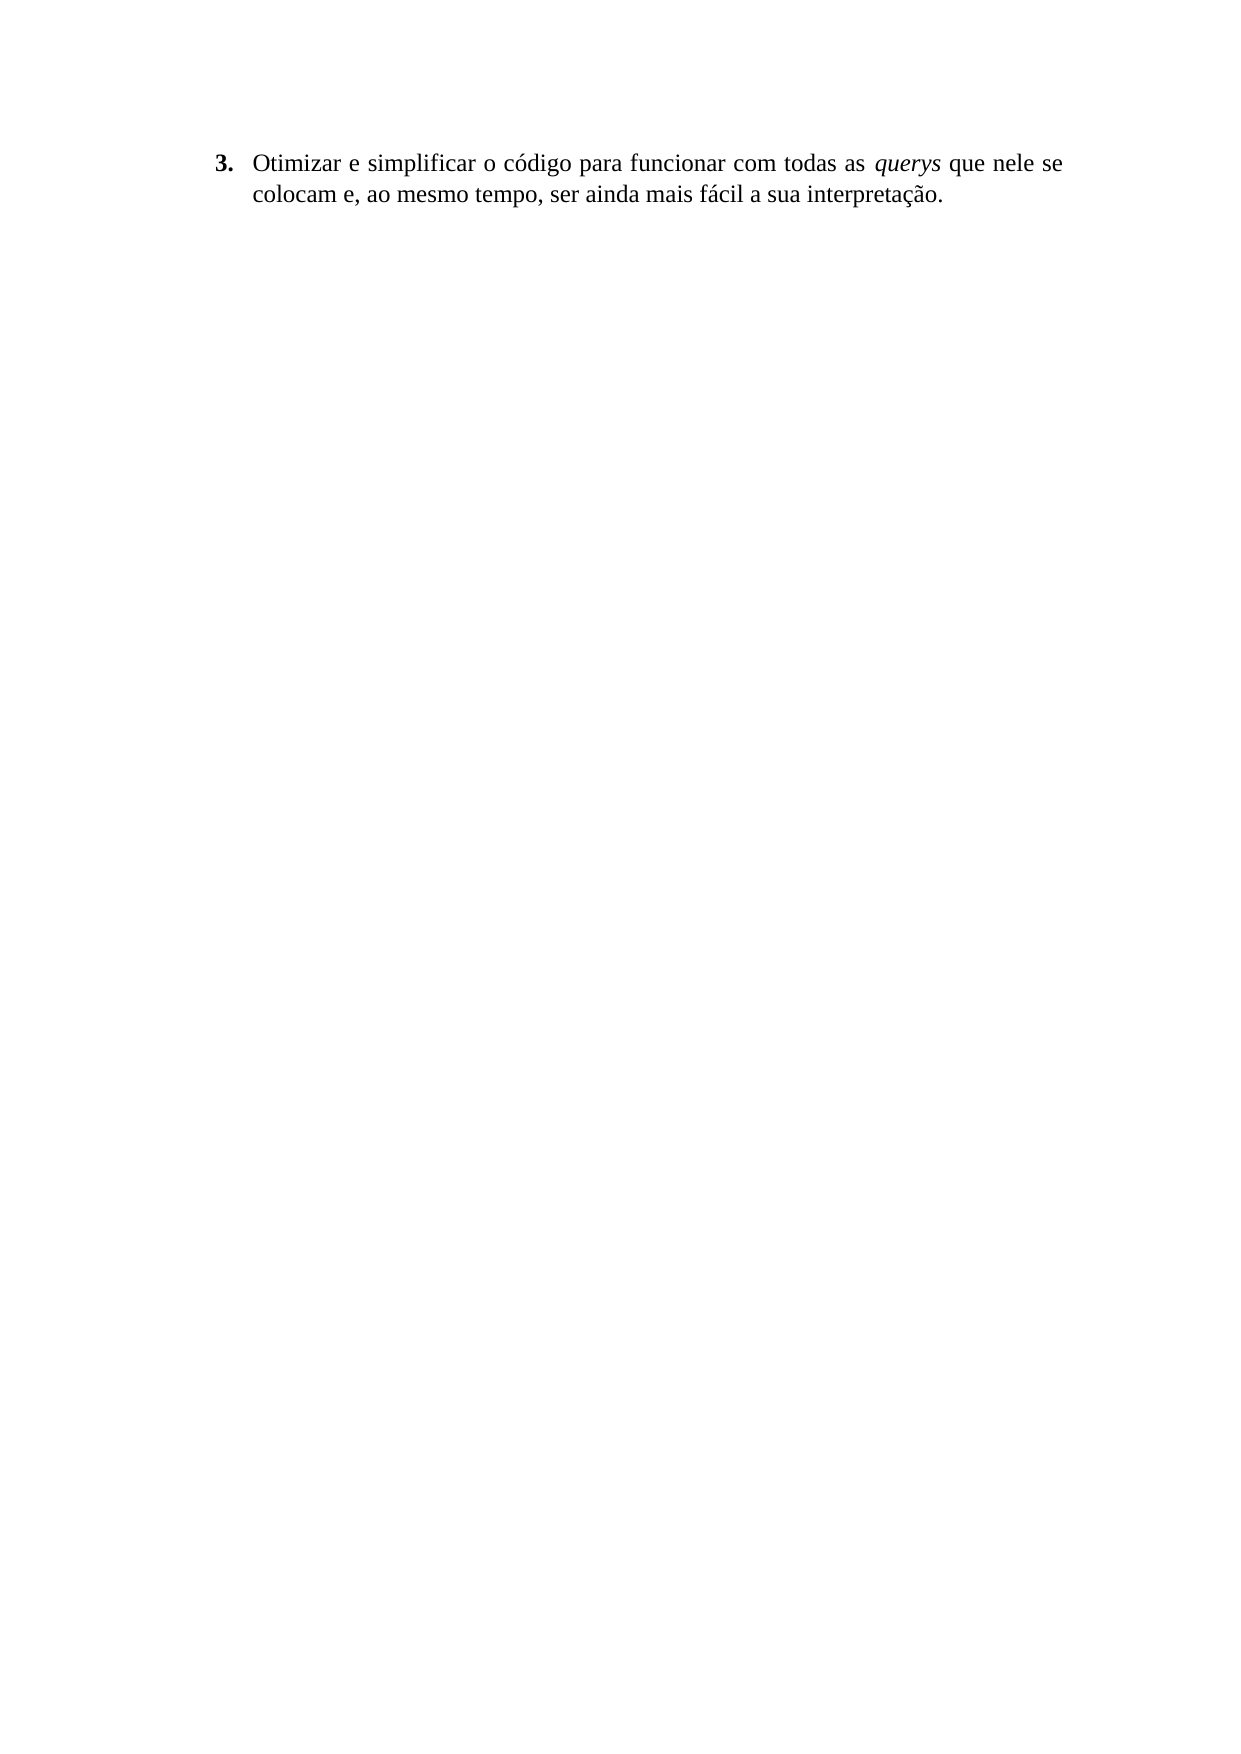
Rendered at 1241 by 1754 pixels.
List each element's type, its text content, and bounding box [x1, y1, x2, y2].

list Otimizar e simplificar o código para funcionar com todas as querys que nele se colocam e, ao mesmo tempo, ser ainda mais fácil a sua interpretação. [215, 148, 1063, 207]
